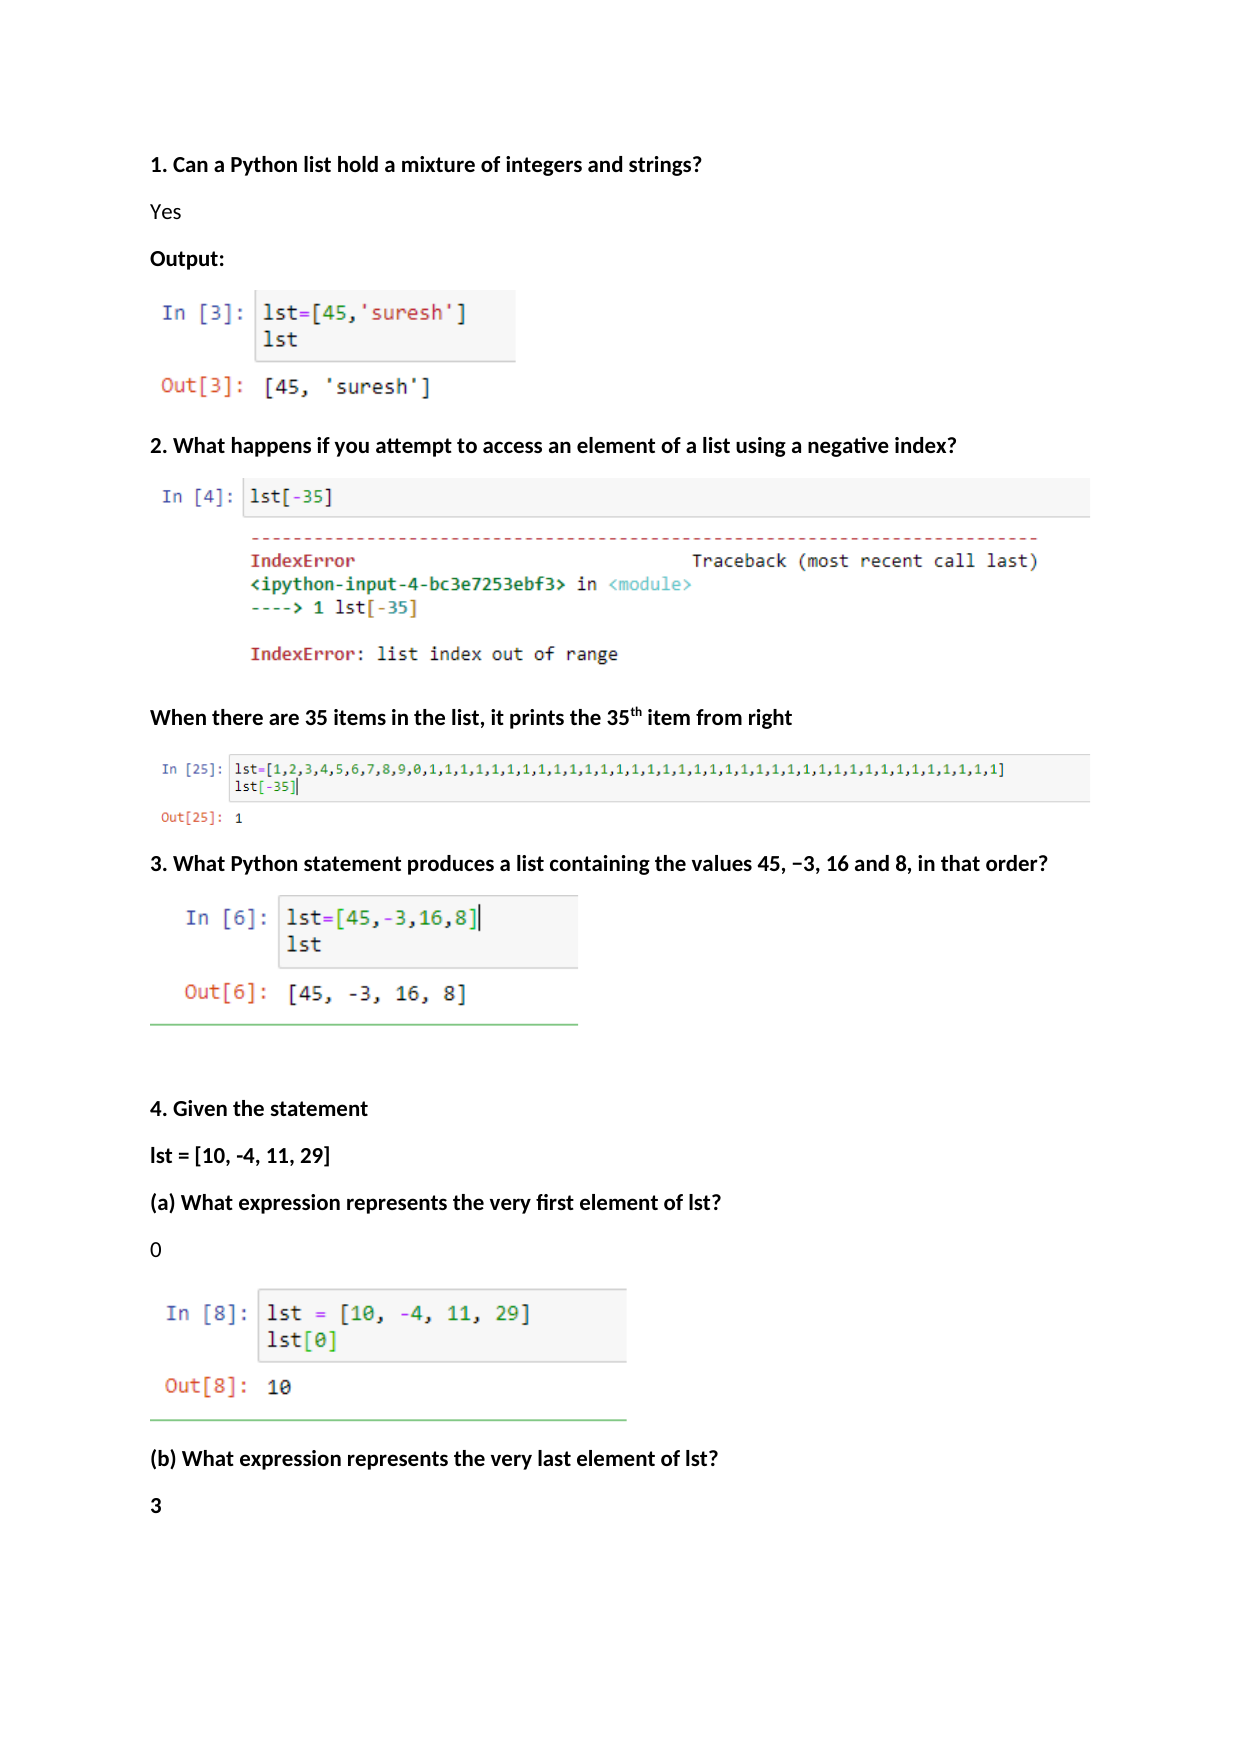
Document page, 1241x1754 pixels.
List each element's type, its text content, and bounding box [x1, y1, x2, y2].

text Output: [150, 244, 1090, 272]
text 3. What Python statement produces a list containing the values 45, −3, 16 and 8, in that order? [150, 849, 1090, 877]
picture [150, 1281, 627, 1426]
text 4. Given the statement [150, 1094, 1090, 1122]
picture [150, 478, 1091, 685]
text (b) What expression represents the very last element of lst? [150, 1444, 1090, 1472]
picture [150, 895, 579, 1029]
text 0 [150, 1235, 1090, 1263]
picture [150, 290, 516, 413]
text 2. What happens if you attempt to access an element of a list using a negative index? [150, 431, 1090, 459]
text 3 [150, 1491, 1090, 1519]
text When there are 35 items in the list, it prints the 35th item from right [150, 703, 1090, 731]
text 1. Can a Python list hold a mixture of integers and strings? [150, 150, 1090, 178]
text lst = [10, -4, 11, 29] [150, 1141, 1090, 1169]
text Yes [150, 197, 1090, 225]
text (a) What expression represents the very first element of lst? [150, 1188, 1090, 1216]
picture [150, 750, 1091, 830]
